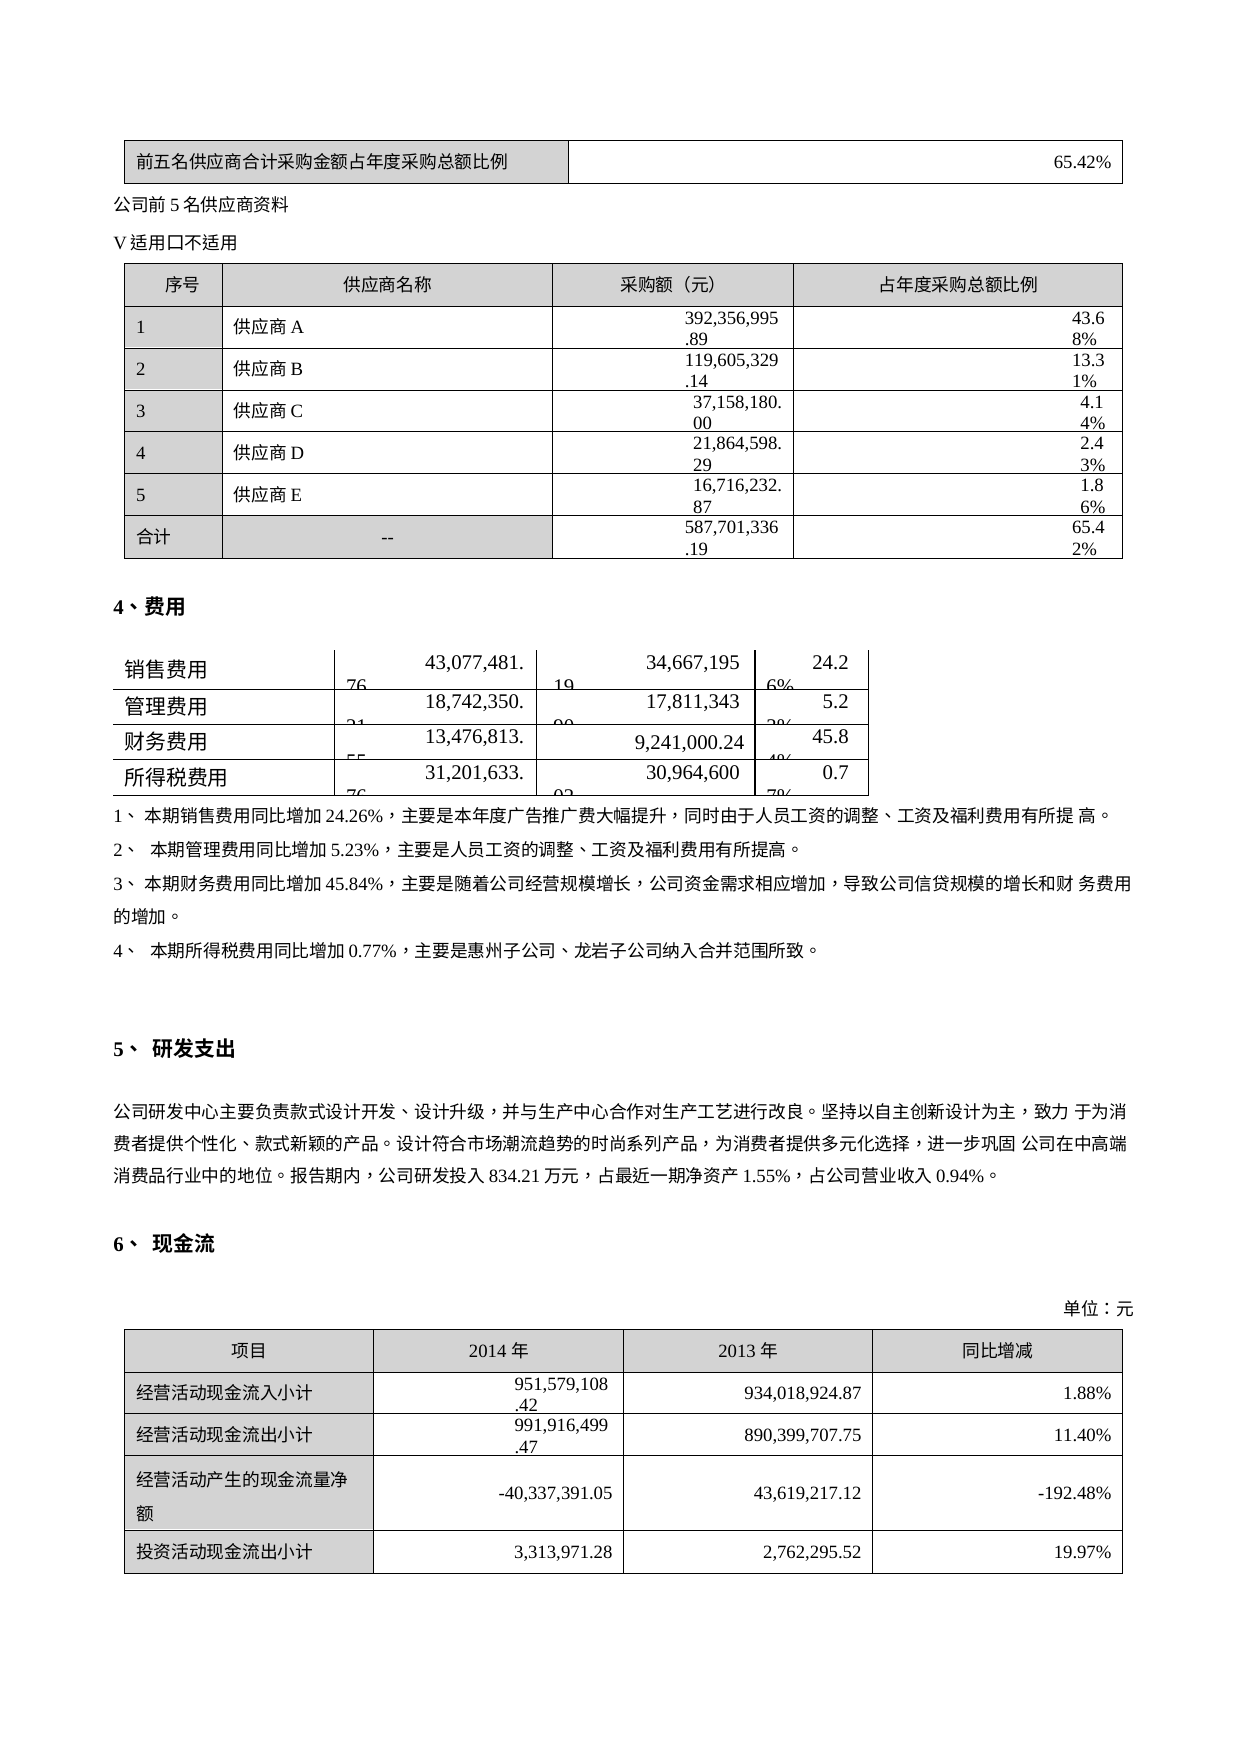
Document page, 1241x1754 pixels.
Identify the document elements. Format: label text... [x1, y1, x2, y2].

table_header 同比增减 [873, 1330, 1122, 1372]
table_cell 18,742,350.21 [335, 690, 536, 723]
table_cell 供应商C [223, 391, 552, 431]
table_cell 1 [125, 307, 222, 347]
table_cell 65.42% [794, 516, 1122, 558]
text 4、 本期所得税费用同比增加0.77%，主要是惠州子公司、龙岩子公司纳入合并范围所致。 [113, 930, 1134, 964]
table_cell 所得税费用 [113, 760, 334, 795]
table_cell 5.23% [756, 690, 868, 723]
table_cell 9,241,000.24 [537, 725, 754, 759]
text 1、 本期销售费用同比增加24.26%，主要是本年度广告推广费大幅提升，同时由于人员工资的调整、工资及福利费用有所提 高。 [113, 796, 1134, 829]
text 公司研发中心主要负责款式设计开发、设计升级，并与生产中心合作对生产工艺进行改良。坚持以自主创新设计为主，致力 于为消费者提供个性化、款式新颖的产品。设计符合市场潮流趋势的时尚系列产品，为消费者提供多元化选择，进一步巩固 公司在中高端消费品行业中的地位。报告期内，公司研发投入834.21万元，占最近一期净资产1.55%，占公司营业收入0.94%。 [113, 1092, 1134, 1189]
table_header 采购额（元） [553, 264, 793, 306]
table_cell 16,716,232.87 [553, 474, 793, 515]
table_cell 31,201,633.76 [335, 760, 536, 795]
table_header 占年度采购总额比例 [794, 264, 1122, 306]
table_cell 951,579,108.42 [374, 1373, 623, 1413]
table_cell 43,619,217.12 [624, 1456, 872, 1529]
subtitle 4、费用 [113, 592, 1134, 621]
text 单位：元 [113, 1297, 1134, 1321]
table_cell 4.14% [794, 391, 1122, 431]
subtitle 6、 现金流 [113, 1229, 1134, 1257]
table_cell 11.40% [873, 1414, 1122, 1455]
table_cell 37,158,180.00 [553, 391, 793, 431]
table_cell 3,313,971.28 [374, 1531, 623, 1573]
table_cell 30,964,600.02 [537, 760, 754, 795]
table_header 序号 [125, 264, 222, 306]
table_cell 经营活动现金流出小计 [125, 1414, 373, 1455]
table_cell 1.86% [794, 474, 1122, 515]
table_cell 587,701,336.19 [553, 516, 793, 558]
text 2、 本期管理费用同比增加5.23%，主要是人员工资的调整、工资及福利费用有所提高。 [113, 829, 1134, 863]
table_cell 45.84% [756, 725, 868, 759]
table_cell -40,337,391.05 [374, 1456, 623, 1529]
table_header 前五名供应商合计采购金额占年度采购总额比例 [125, 141, 568, 183]
table_cell 890,399,707.75 [624, 1414, 872, 1455]
table_cell 投资活动现金流出小计 [125, 1531, 373, 1573]
table_cell 5 [125, 474, 222, 515]
table_cell 19.97% [873, 1531, 1122, 1573]
table_header 34,667,195.19 [537, 650, 754, 688]
table_header 销售费用 [113, 650, 334, 688]
table_cell 21,864,598.29 [553, 432, 793, 473]
table_cell 2.43% [794, 432, 1122, 473]
table_cell 17,811,343.90 [537, 690, 754, 723]
table_cell -192.48% [873, 1456, 1122, 1529]
subtitle 5、 研发支出 [113, 1034, 1134, 1063]
table_cell -- [223, 516, 552, 558]
table_cell 2 [125, 349, 222, 389]
table_cell 119,605,329.14 [553, 349, 793, 389]
table_cell 43.68% [794, 307, 1122, 347]
table_cell 392,356,995.89 [553, 307, 793, 347]
table_header 项目 [125, 1330, 373, 1372]
table_header 供应商名称 [223, 264, 552, 306]
table_cell 经营活动产生的现金流量净 额 [125, 1456, 373, 1529]
table_header 2014 年 [374, 1330, 623, 1372]
table_cell 4 [125, 432, 222, 473]
table_header 2013 年 [624, 1330, 872, 1372]
table_header 24.26% [756, 650, 868, 688]
table_cell 13,476,813.55 [335, 725, 536, 759]
table_cell 13.31% [794, 349, 1122, 389]
text V适用口不适用 [113, 229, 1134, 255]
table_cell 合计 [125, 516, 222, 558]
table_cell 991,916,499.47 [374, 1414, 623, 1455]
table_cell 供应商D [223, 432, 552, 473]
table_cell 934,018,924.87 [624, 1373, 872, 1413]
table_cell 1.88% [873, 1373, 1122, 1413]
table_cell 供应商A [223, 307, 552, 347]
table_cell 财务费用 [113, 725, 334, 759]
table_cell 供应商B [223, 349, 552, 389]
table_cell 3 [125, 391, 222, 431]
text 公司前5名供应商资料 [113, 192, 1134, 217]
table_cell 0.77% [756, 760, 868, 795]
table_cell 2,762,295.52 [624, 1531, 872, 1573]
table_header 65.42% [569, 141, 1122, 183]
table_cell 管理费用 [113, 690, 334, 723]
text 3、 本期财务费用同比增加45.84%，主要是随着公司经营规模增长，公司资金需求相应增加，导致公司信贷规模的增长和财 务费用的增加。 [113, 863, 1134, 930]
table_header 43,077,481.76 [335, 650, 536, 688]
table_cell 供应商E [223, 474, 552, 515]
table_cell 经营活动现金流入小计 [125, 1373, 373, 1413]
